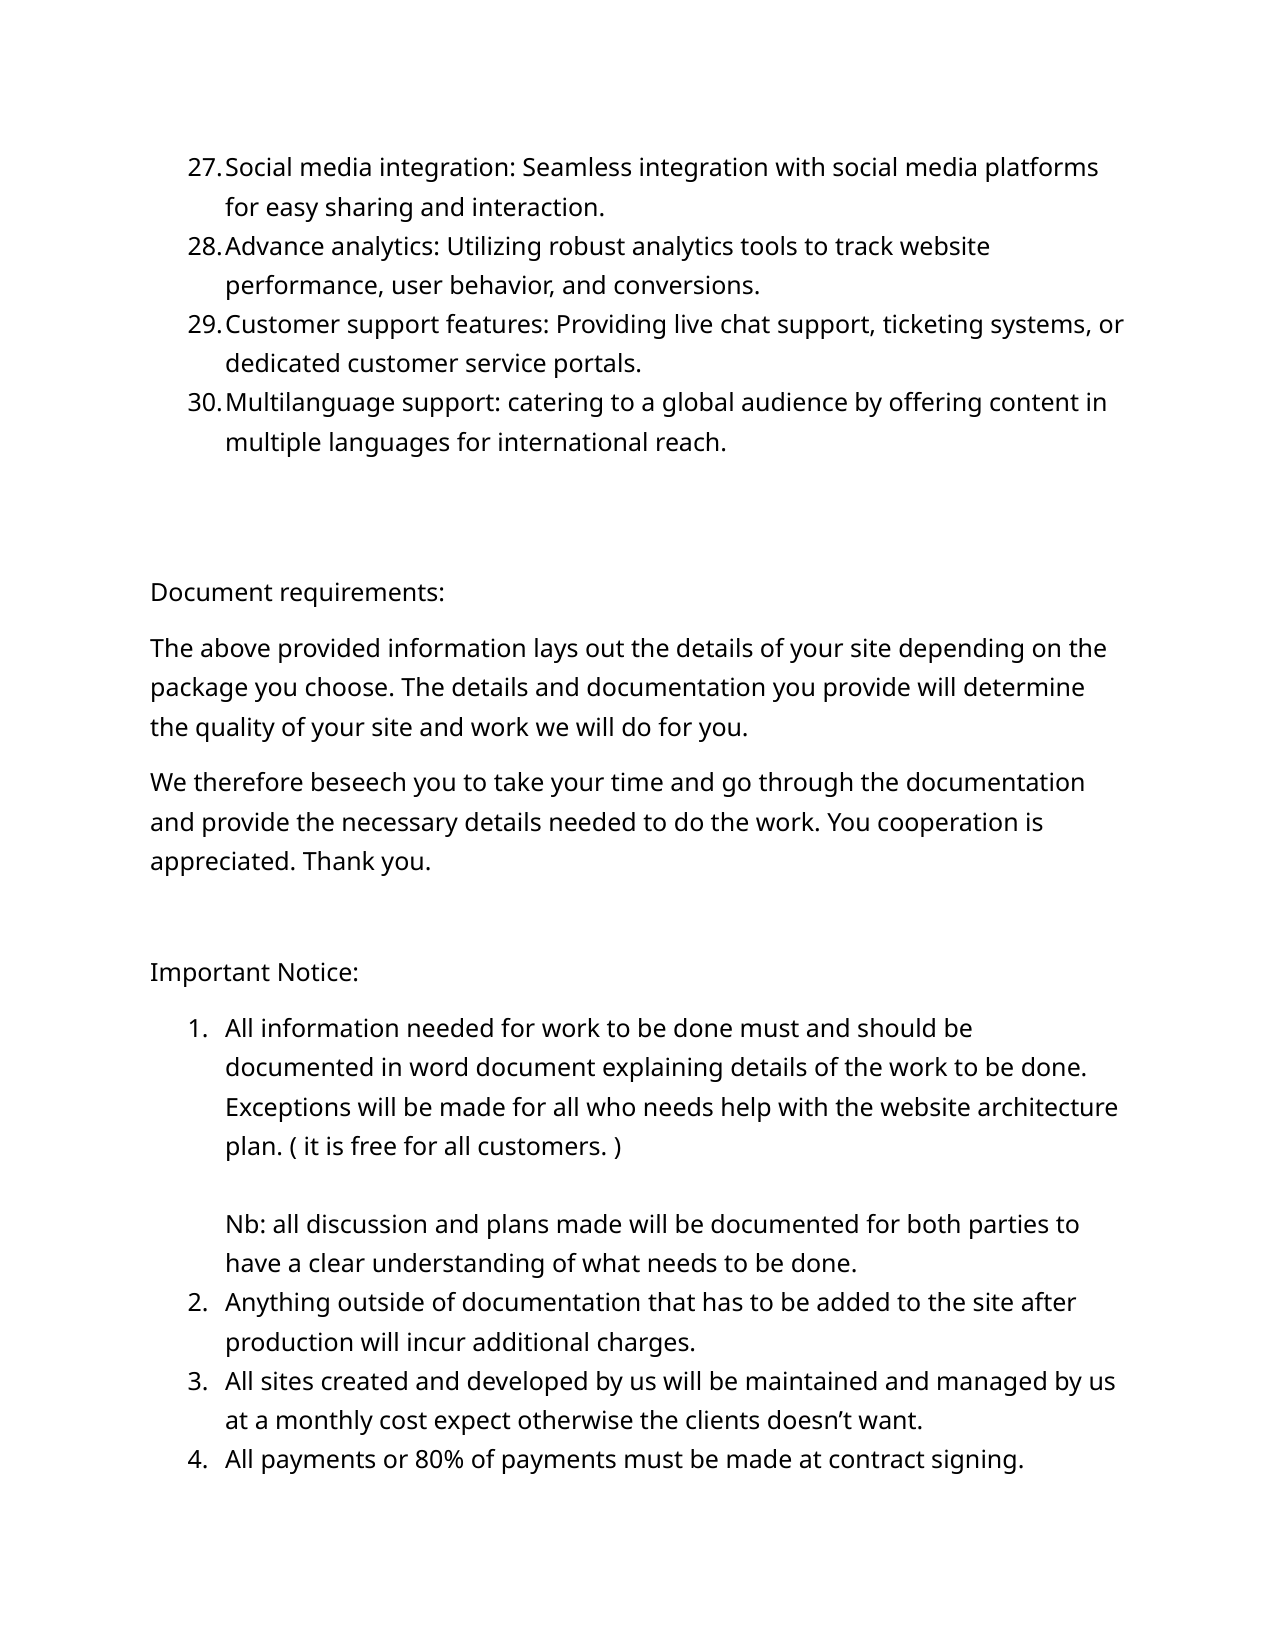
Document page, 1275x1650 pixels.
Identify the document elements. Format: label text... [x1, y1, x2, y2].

text Document requirements: [150, 575, 1125, 609]
text We therefore beseech you to take your time and go through the documentation and provide the necessary details needed to do the work. You cooperation is appreciated. Thank you. [150, 765, 1125, 877]
list Customer support features: Providing live chat support, ticketing systems, or dedicated customer service portals. [187, 307, 1125, 380]
list Multilanguage support: catering to a global audience by offering content in multiple languages for international reach. [187, 385, 1125, 458]
list Anything outside of documentation that has to be added to the site after production will incur additional charges. [187, 1285, 1125, 1358]
list All sites created and developed by us will be maintained and managed by us at a monthly cost expect otherwise the clients doesn’t want. [187, 1363, 1125, 1437]
list Advance analytics: Utilizing robust analytics tools to track website performance, user behavior, and conversions. [187, 228, 1125, 302]
list All information needed for work to be done must and should be documented in word document explaining details of the work to be done. Exceptions will be made for all who needs help with the website architecture plan. ( it is free for all customers. ) [187, 1011, 1125, 1162]
list Social media integration: Seamless integration with social media platforms for easy sharing and interaction. [187, 150, 1125, 223]
text Important Notice: [150, 955, 1125, 989]
list All payments or 80% of payments must be made at contract signing. [187, 1442, 1125, 1476]
list Nb: all discussion and plans made will be documented for both parties to have a clear understanding of what needs to be done. [225, 1207, 1125, 1280]
text The above provided information lays out the details of your site depending on the package you choose. The details and documentation you provide will determine the quality of your site and work we will do for you. [150, 631, 1125, 743]
